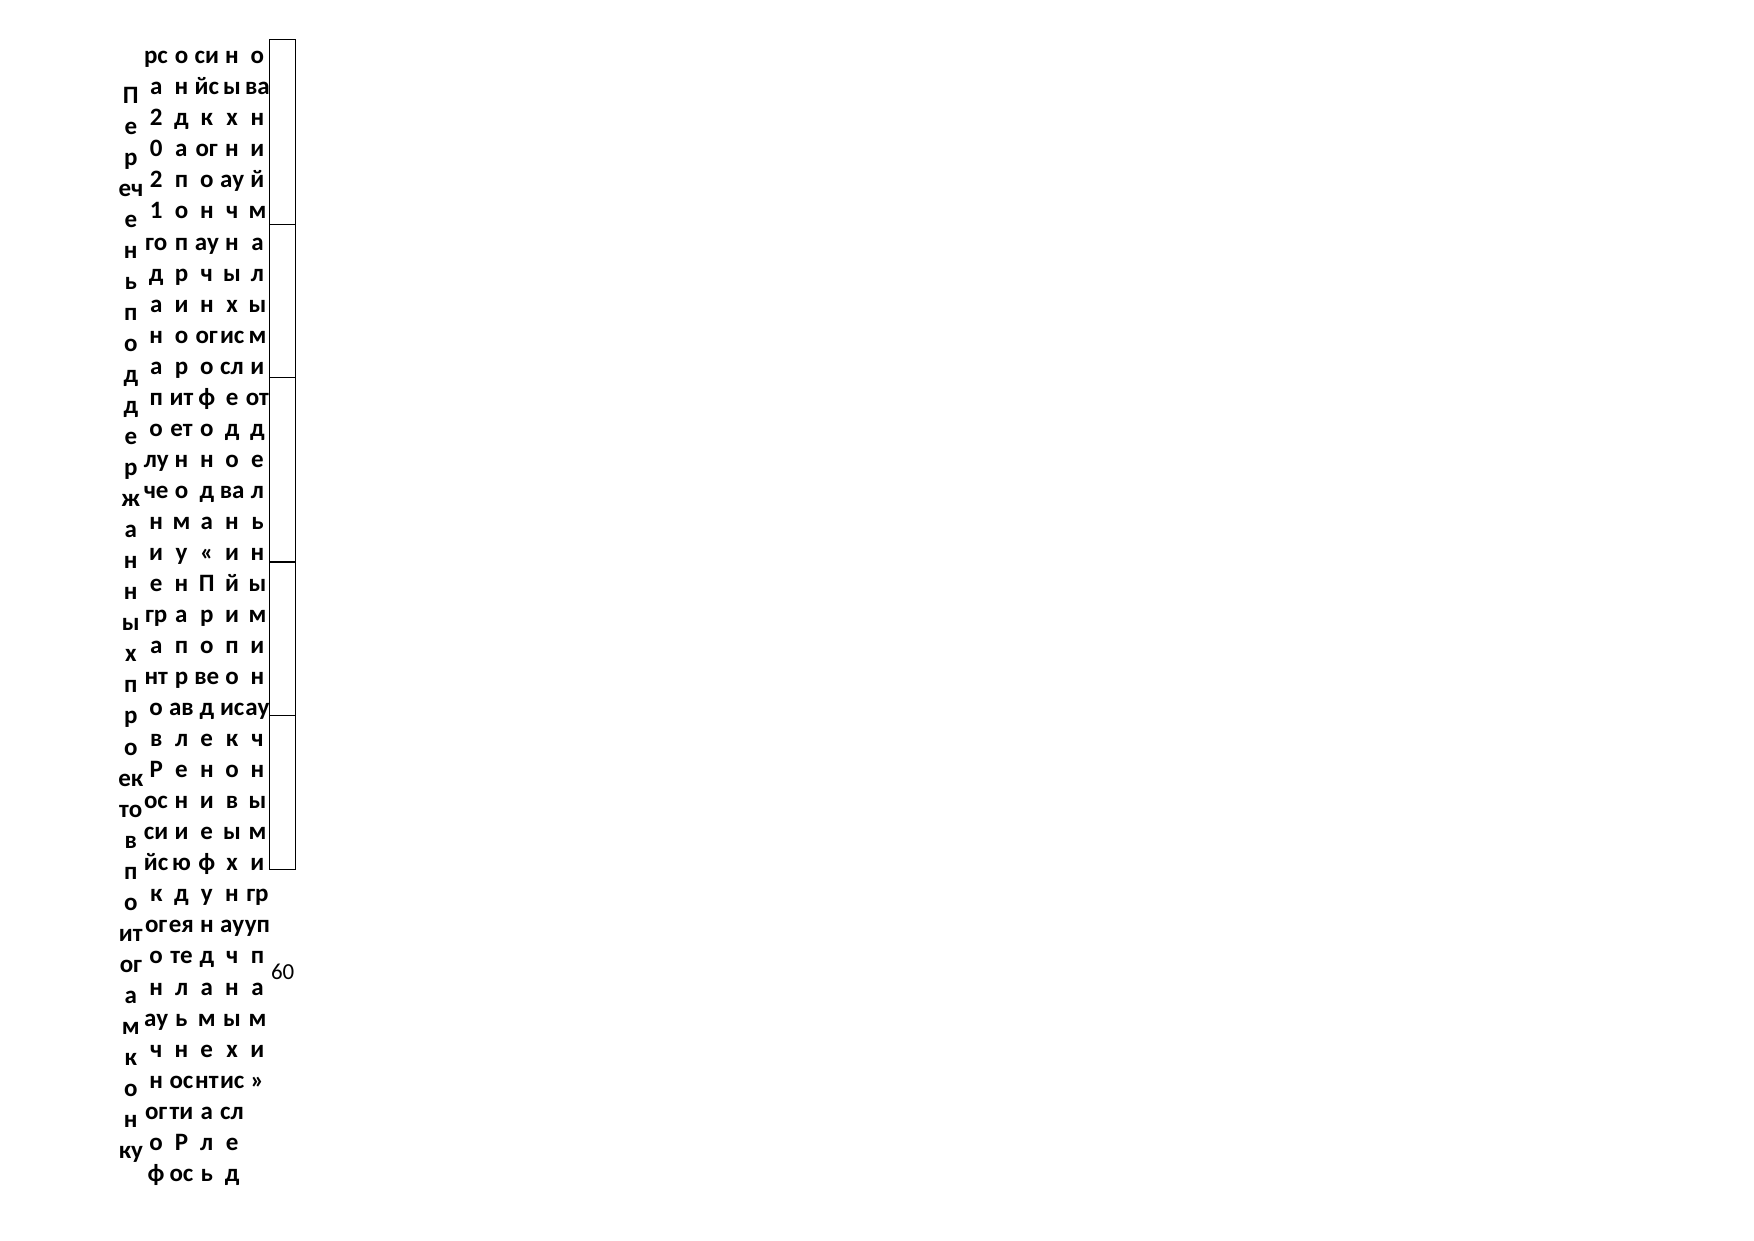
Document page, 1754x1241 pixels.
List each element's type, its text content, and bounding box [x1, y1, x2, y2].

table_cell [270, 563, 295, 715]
text 60 [270, 961, 295, 984]
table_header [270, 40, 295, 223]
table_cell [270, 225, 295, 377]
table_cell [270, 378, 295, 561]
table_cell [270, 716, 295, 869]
